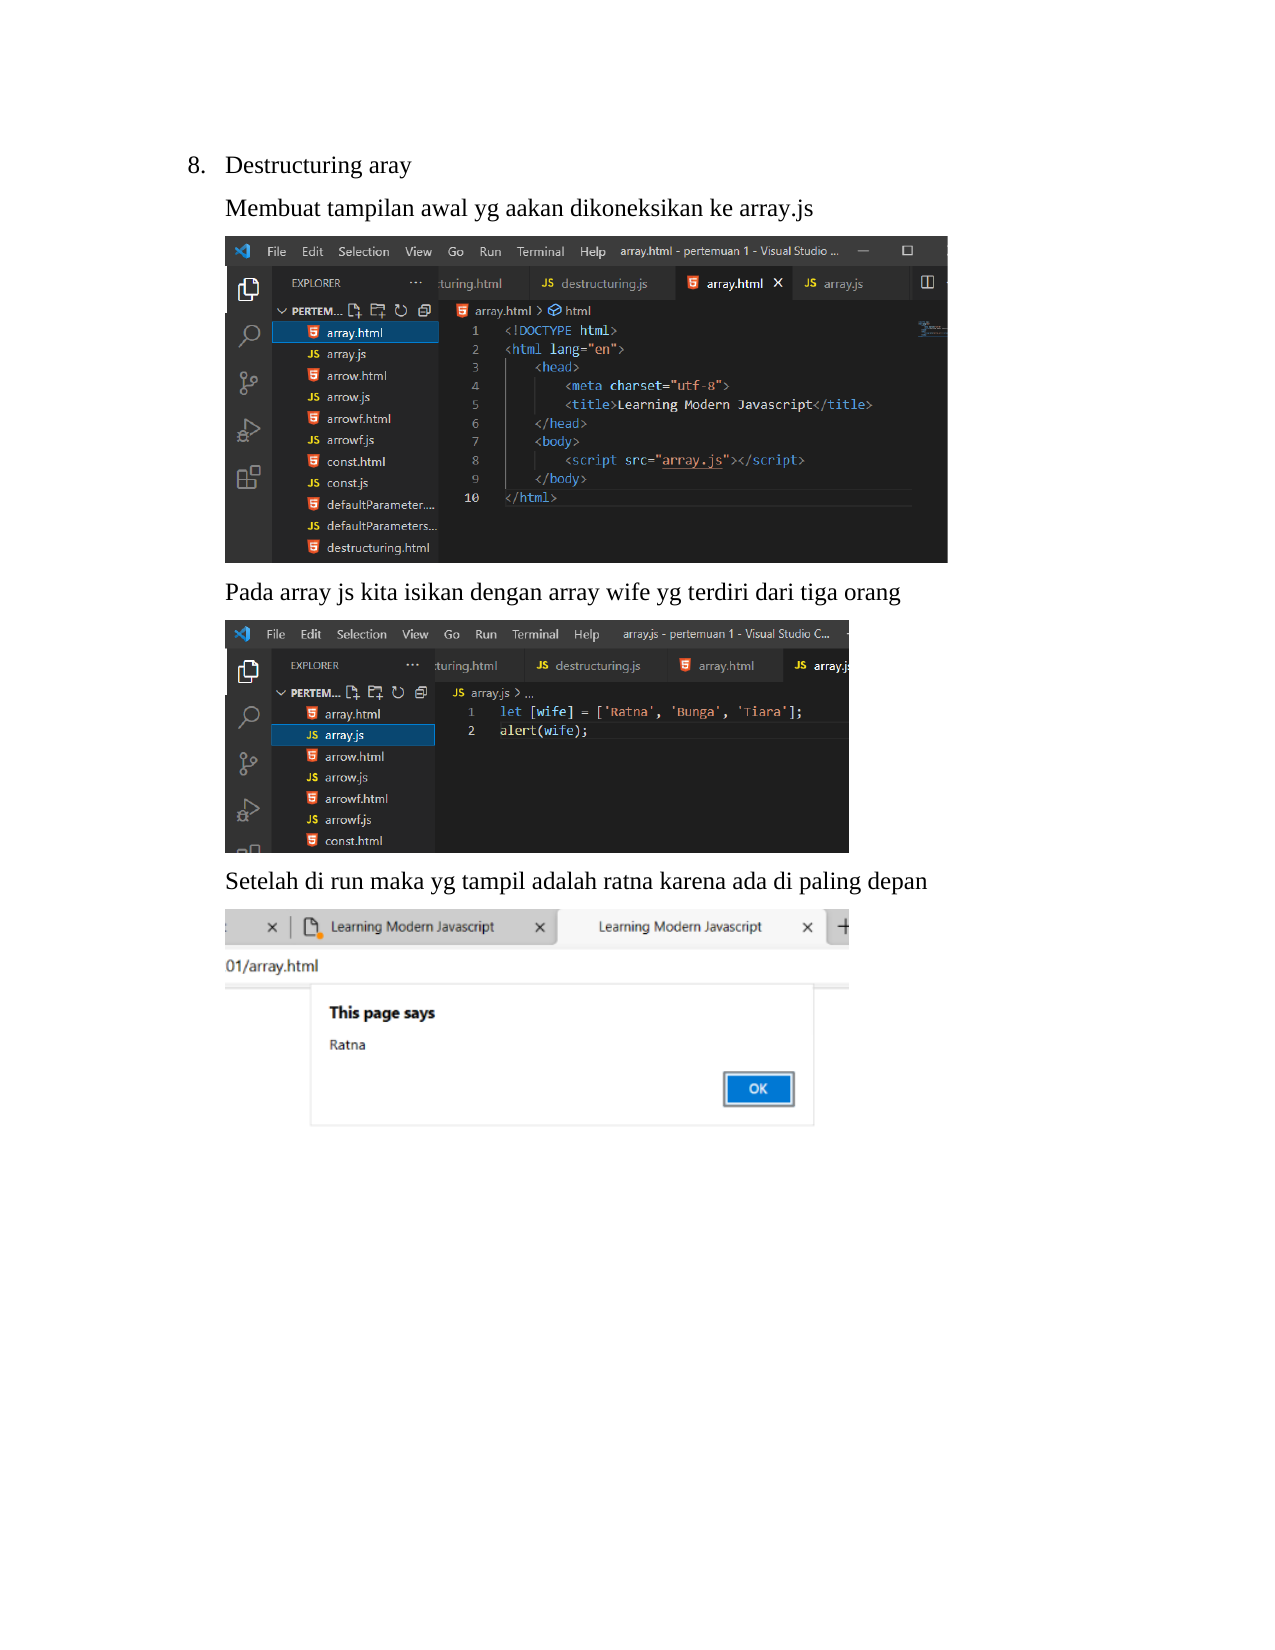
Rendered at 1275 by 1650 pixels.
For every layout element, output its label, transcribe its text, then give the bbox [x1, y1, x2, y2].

picture [225, 620, 849, 853]
list Membuat tampilan awal yg aakan dikoneksikan ke array.js [225, 193, 1125, 222]
picture [225, 236, 948, 563]
list Destructuring aray [187, 150, 1125, 179]
list Pada array js kita isikan dengan array wife yg terdiri dari tiga orang [225, 577, 1125, 606]
list Setelah di run maka yg tampil adalah ratna karena ada di paling depan [225, 866, 1125, 895]
picture [225, 909, 849, 1236]
